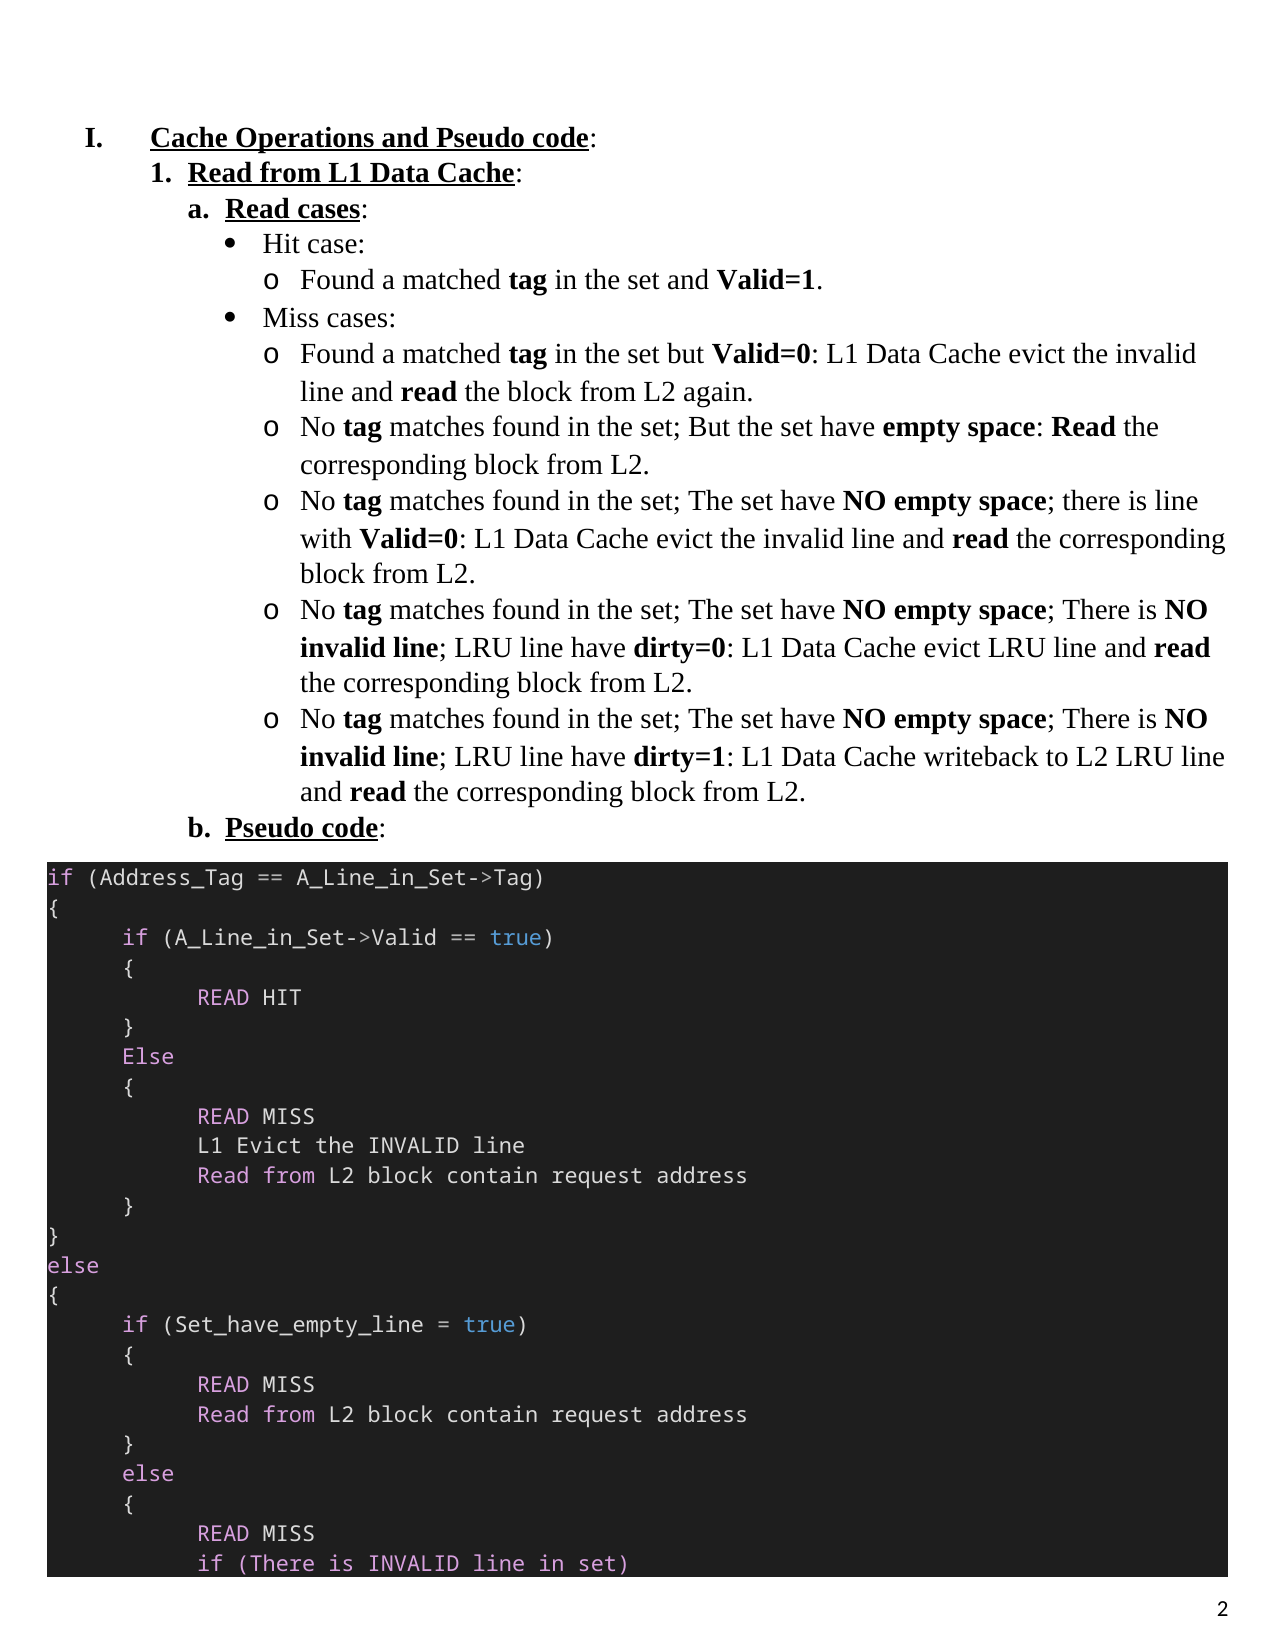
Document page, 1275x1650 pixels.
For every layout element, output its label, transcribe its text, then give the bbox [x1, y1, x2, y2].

list Read from L1 Data Cache: [150, 155, 1228, 189]
text READ MISS [47, 1518, 1228, 1547]
list No tag matches found in the set; The set have NO empty space; There is NO invalid line; LRU line have dirty=1: L1 Data Cache writeback to L2 LRU line and read the corresponding block from L2. [262, 701, 1228, 808]
list Read cases: [187, 191, 1228, 224]
list Hit case: [225, 226, 1228, 260]
text } [47, 1220, 1228, 1249]
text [47, 1160, 1228, 1190]
list No tag matches found in the set; The set have NO empty space; There is NO invalid line; LRU line have dirty=0: L1 Data Cache evict LRU line and read the corresponding block from L2. [262, 592, 1228, 699]
text Else [47, 1041, 1228, 1071]
text } [47, 1428, 1228, 1458]
text { [47, 1071, 1228, 1101]
text { [47, 952, 1228, 981]
text else [47, 1249, 1228, 1279]
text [47, 1398, 1228, 1428]
text if (There is INVALID line in set) [47, 1547, 1228, 1577]
text else [47, 1458, 1228, 1488]
text } [47, 1011, 1228, 1041]
text if (Address_Tag == A_Line_in_Set->Tag) [47, 862, 1228, 892]
text if (A_Line_in_Set->Valid == true) [47, 922, 1228, 952]
text READ MISS [47, 1369, 1228, 1398]
text READ MISS [47, 1101, 1228, 1130]
text if (Set_have_empty_line = true) [47, 1309, 1228, 1339]
list No tag matches found in the set; But the set have empty space: Read the corresponding block from L2. [262, 409, 1228, 481]
list Cache Operations and Pseudo code: [84, 120, 1228, 153]
text { [47, 1279, 1228, 1309]
text } [47, 1190, 1228, 1220]
list Miss cases: [225, 300, 1228, 334]
text { [47, 1339, 1228, 1369]
list Found a matched tag in the set but Valid=0: L1 Data Cache evict the invalid line and read the block from L2 again. [262, 336, 1228, 407]
text { [47, 892, 1228, 922]
list Pseudo code: [187, 810, 1228, 844]
text READ HIT [47, 981, 1228, 1011]
text { [47, 1488, 1228, 1518]
text L1 Evict the INVALID line [47, 1130, 1228, 1160]
list Found a matched tag in the set and Valid=1. [262, 262, 1228, 298]
list No tag matches found in the set; The set have NO empty space; there is line with Valid=0: L1 Data Cache evict the invalid line and read the corresponding block from L2. [262, 483, 1228, 590]
